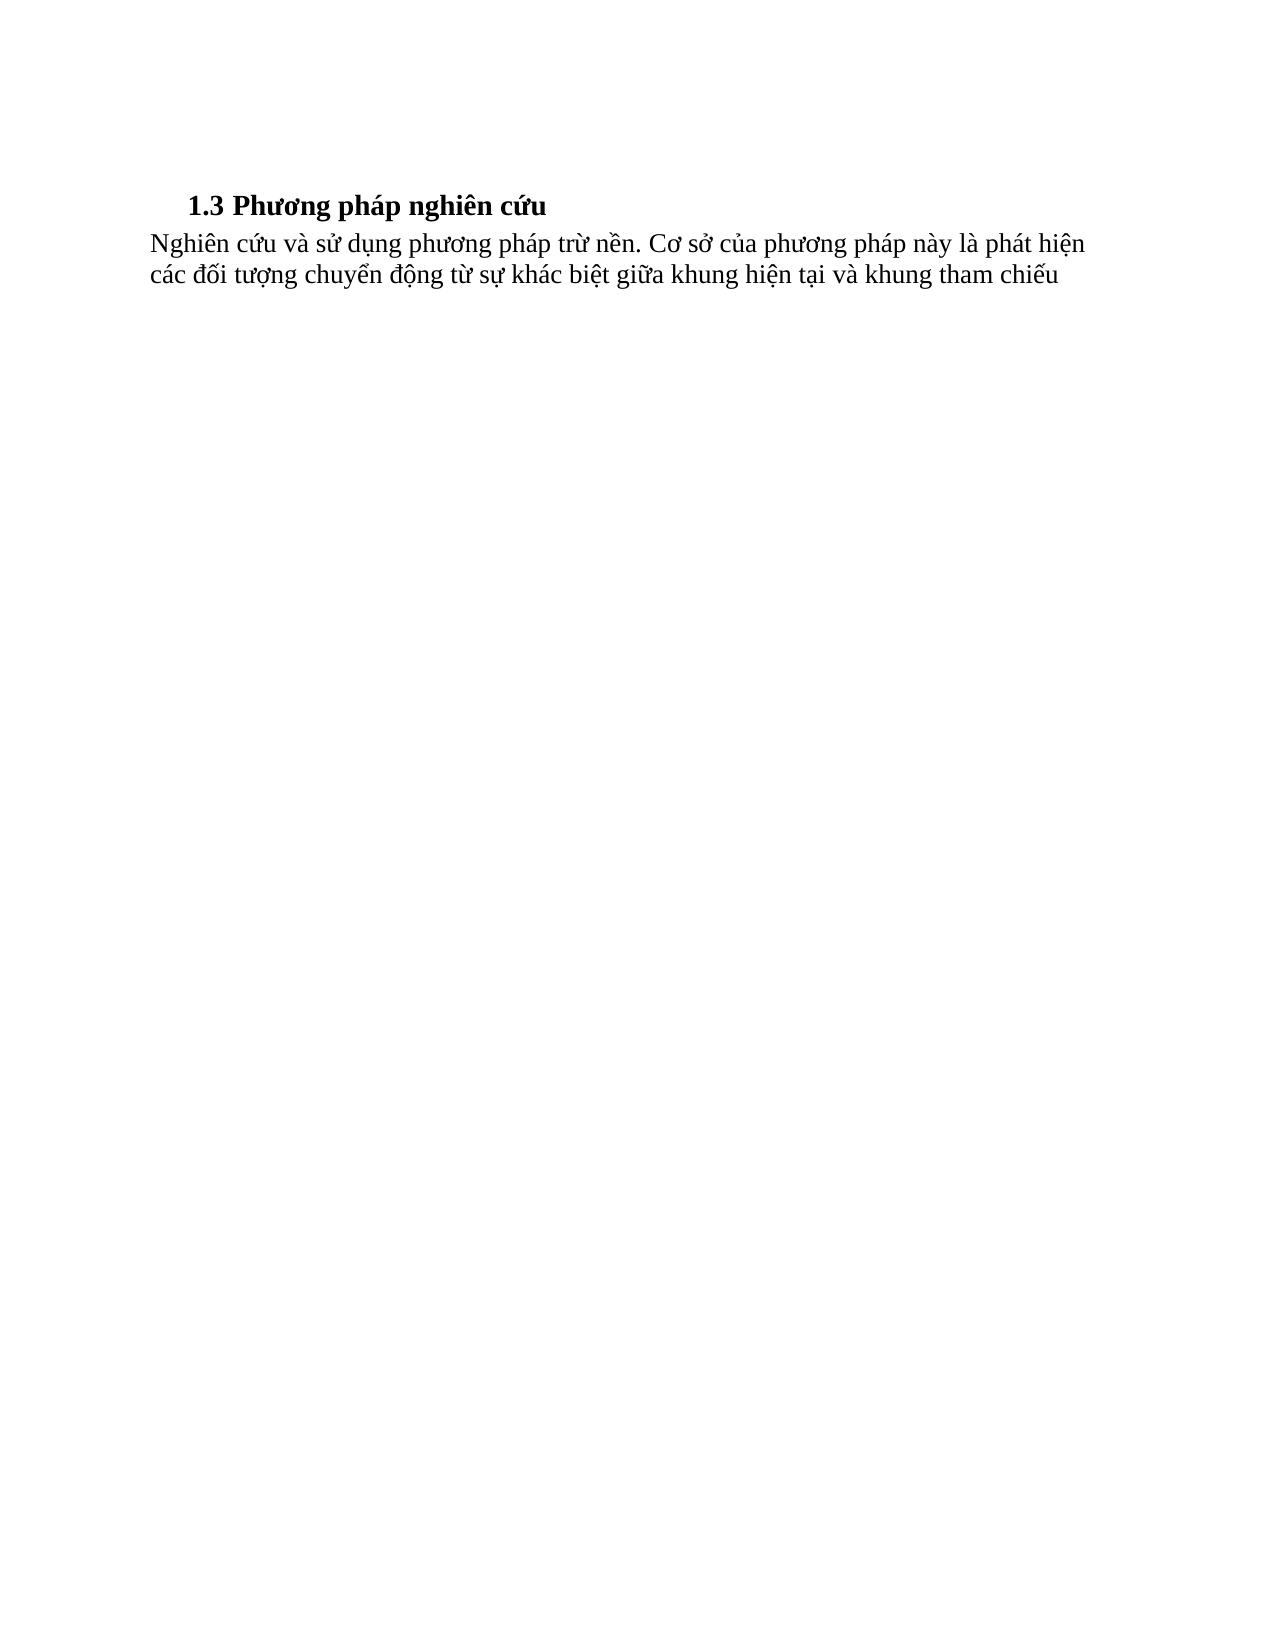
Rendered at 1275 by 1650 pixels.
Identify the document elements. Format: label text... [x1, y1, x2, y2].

text Nghiên cứu và sử dụng phương pháp trừ nền. Cơ sở của phương pháp này là phát hiện các đối tượng chuyển động từ sự khác biệt giữa khung hiện tại và khung tham chiếu [150, 227, 1125, 289]
list Phương pháp nghiên cứu [187, 188, 1125, 222]
